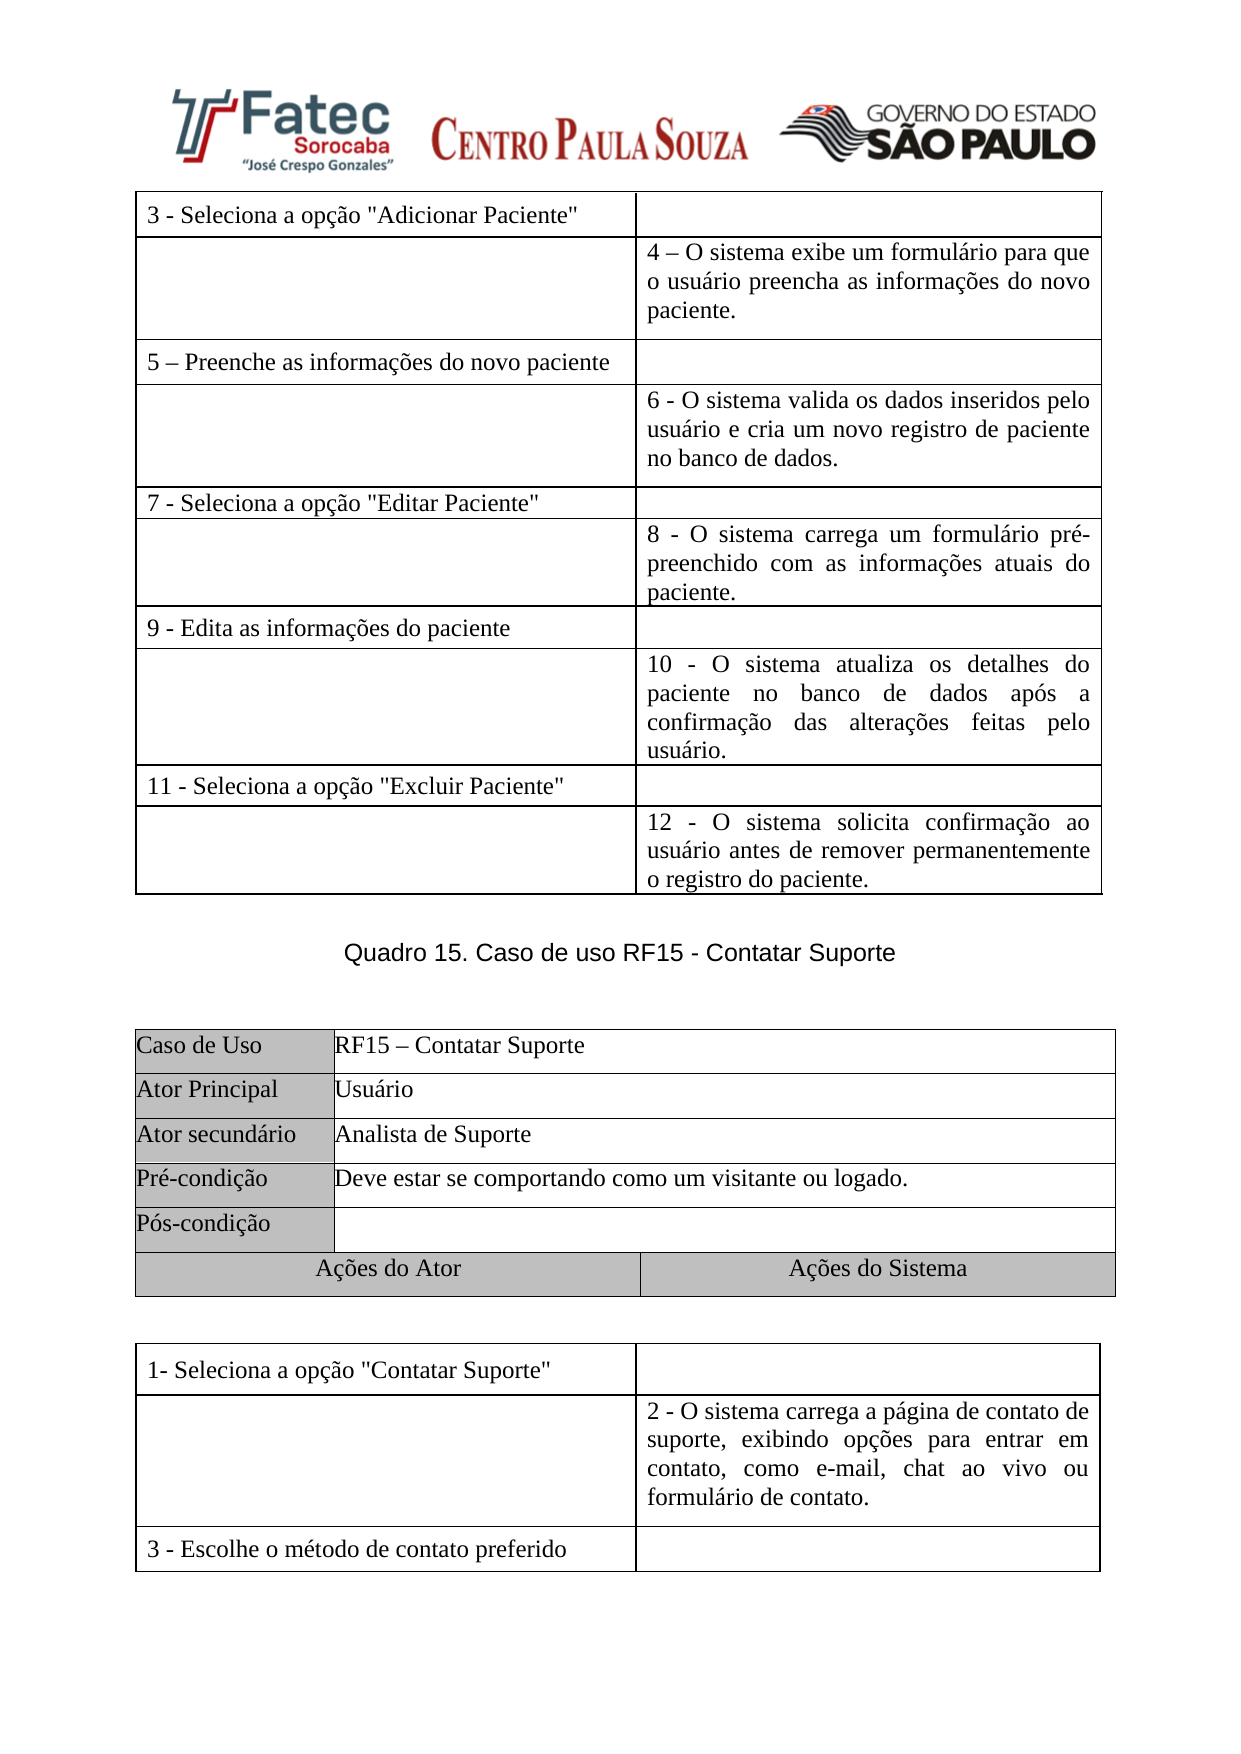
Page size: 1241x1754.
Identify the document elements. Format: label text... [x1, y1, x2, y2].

table_cell 6 - O sistema valida os dados inseridos pelo usuário e cria um novo registro de paciente no banco de dados. [637, 385, 1101, 486]
table_cell Analista de Suporte [335, 1119, 1115, 1162]
table_cell 12 - O sistema solicita confirmação ao usuário antes de remover permanentemente o registro do paciente. [637, 807, 1101, 893]
table_cell 5 – Preenche as informações do novo paciente [137, 340, 635, 384]
table_cell Ator Principal [136, 1074, 334, 1118]
table_cell Pós-condição [136, 1208, 334, 1252]
text Quadro 15. Caso de uso RF15 - Contatar Suporte [135, 938, 1105, 966]
table_cell [137, 238, 635, 338]
table_cell 8 - O sistema carrega um formulário pré-preenchido com as informações atuais do paciente. [637, 519, 1101, 605]
table_cell [637, 607, 1101, 648]
table_cell [637, 1527, 1099, 1571]
table_cell [637, 340, 1101, 384]
table_cell [637, 766, 1101, 805]
table_cell 3 - Escolhe o método de contato preferido [137, 1527, 635, 1571]
table_cell [137, 649, 635, 764]
table_header Caso de Uso [136, 1030, 334, 1073]
table_cell Usuário [335, 1074, 1115, 1118]
table_cell Pré-condição [136, 1164, 334, 1207]
table_cell 3 - Seleciona a opção "Adicionar Paciente" [137, 192, 636, 236]
table_cell 2 - O sistema carrega a página de contato de suporte, exibindo opções para entrar em contato, como e-mail, chat ao vivo ou formulário de contato. [637, 1396, 1099, 1526]
table_header RF15 – Contatar Suporte [335, 1030, 1115, 1073]
table_cell 9 - Edita as informações do paciente [137, 607, 635, 648]
table_cell [137, 1396, 635, 1526]
table_cell [137, 385, 635, 486]
table_header [637, 1344, 1099, 1394]
table_cell Ações do Ator [136, 1253, 640, 1296]
table_cell 11 - Seleciona a opção "Excluir Paciente" [137, 766, 635, 805]
table_cell [137, 519, 635, 605]
table_cell [637, 488, 1101, 517]
table_cell [137, 807, 635, 893]
table_cell 10 - O sistema atualiza os detalhes do paciente no banco de dados após a confirmação das alterações feitas pelo usuário. [637, 649, 1101, 764]
table_cell [637, 192, 1101, 236]
table_cell 4 – O sistema exibe um formulário para que o usuário preencha as informações do novo paciente. [637, 238, 1101, 338]
table_cell 7 - Seleciona a opção "Editar Paciente" [137, 488, 635, 517]
table_cell Ator secundário [136, 1119, 334, 1162]
table_cell [335, 1208, 1115, 1252]
table_header 1- Seleciona a opção "Contatar Suporte" [137, 1344, 635, 1394]
table_cell Ações do Sistema [641, 1253, 1115, 1296]
table_cell Deve estar se comportando como um visitante ou logado. [335, 1164, 1115, 1207]
